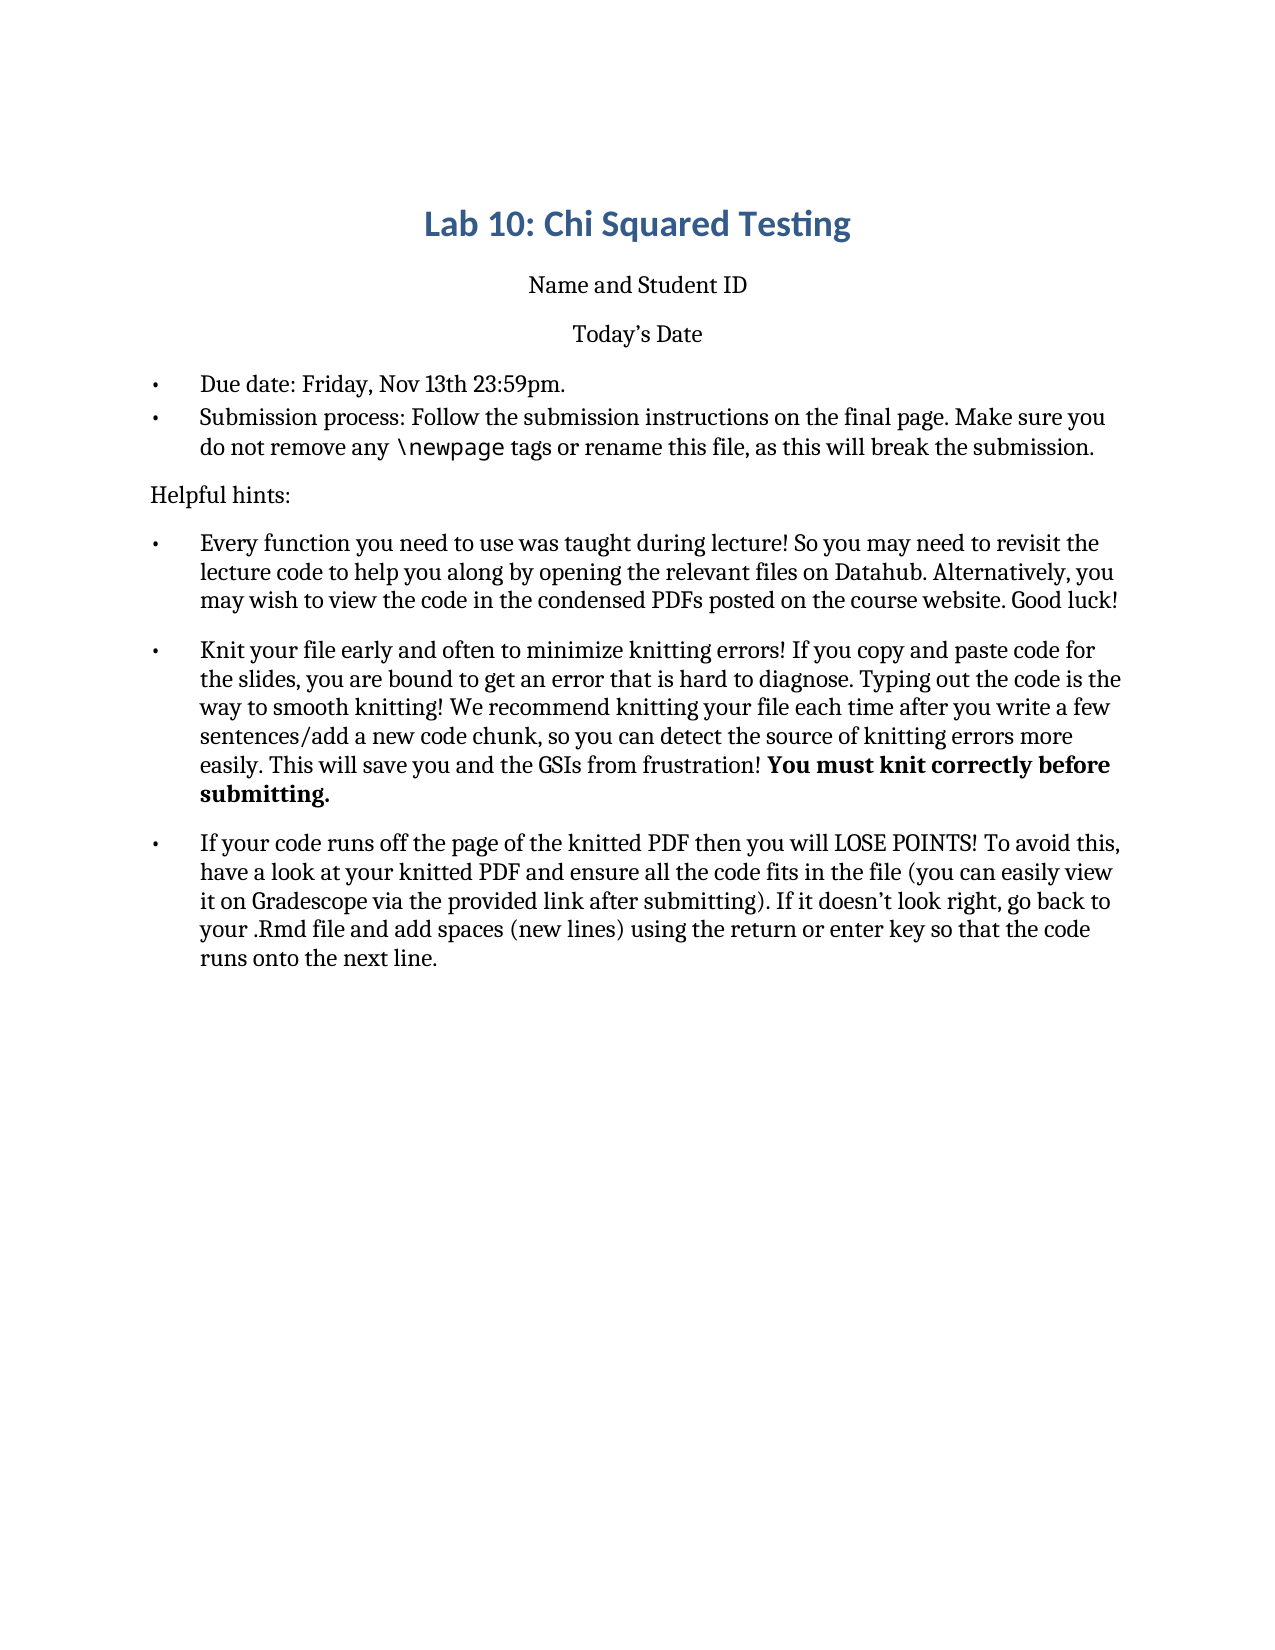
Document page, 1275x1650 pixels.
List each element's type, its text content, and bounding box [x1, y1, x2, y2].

list Every function you need to use was taught during lecture! So you may need to revisit the lecture code to help you along by opening the relevant files on Datahub. Alternatively, you may wish to view the code in the condensed PDFs posted on the course website. Good luck! [150, 529, 1125, 615]
list If your code runs off the page of the knitted PDF then you will LOSE POINTS! To avoid this, have a look at your knitted PDF and ensure all the code fits in the file (you can easily view it on Gradescope via the provided link after submitting). If it doesn’t look right, go back to your .Rmd file and add spaces (new lines) using the return or enter key so that the code runs onto the next line. [150, 829, 1125, 973]
text Helpful hints: [150, 481, 1125, 510]
text Today’s Date [150, 320, 1125, 349]
list Knit your file early and often to minimize knitting errors! If you copy and paste code for the slides, you are bound to get an error that is hard to diagnose. Typing out the code is the way to smooth knitting! We recommend knitting your file each time after you write a few sentences/add a new code chunk, so you can detect the source of knitting errors more easily. This will save you and the GSIs from frustration! You must knit correctly before submitting. [150, 636, 1125, 808]
list Due date: Friday, Nov 13th 23:59pm. [150, 370, 1125, 399]
list Submission process: Follow the submission instructions on the final page. Make sure you do not remove any \newpage tags or rename this file, as this will break the submission. [150, 402, 1125, 462]
text Name and Student ID [150, 271, 1125, 299]
title Lab 10: Chi Squared Testing [150, 200, 1125, 246]
